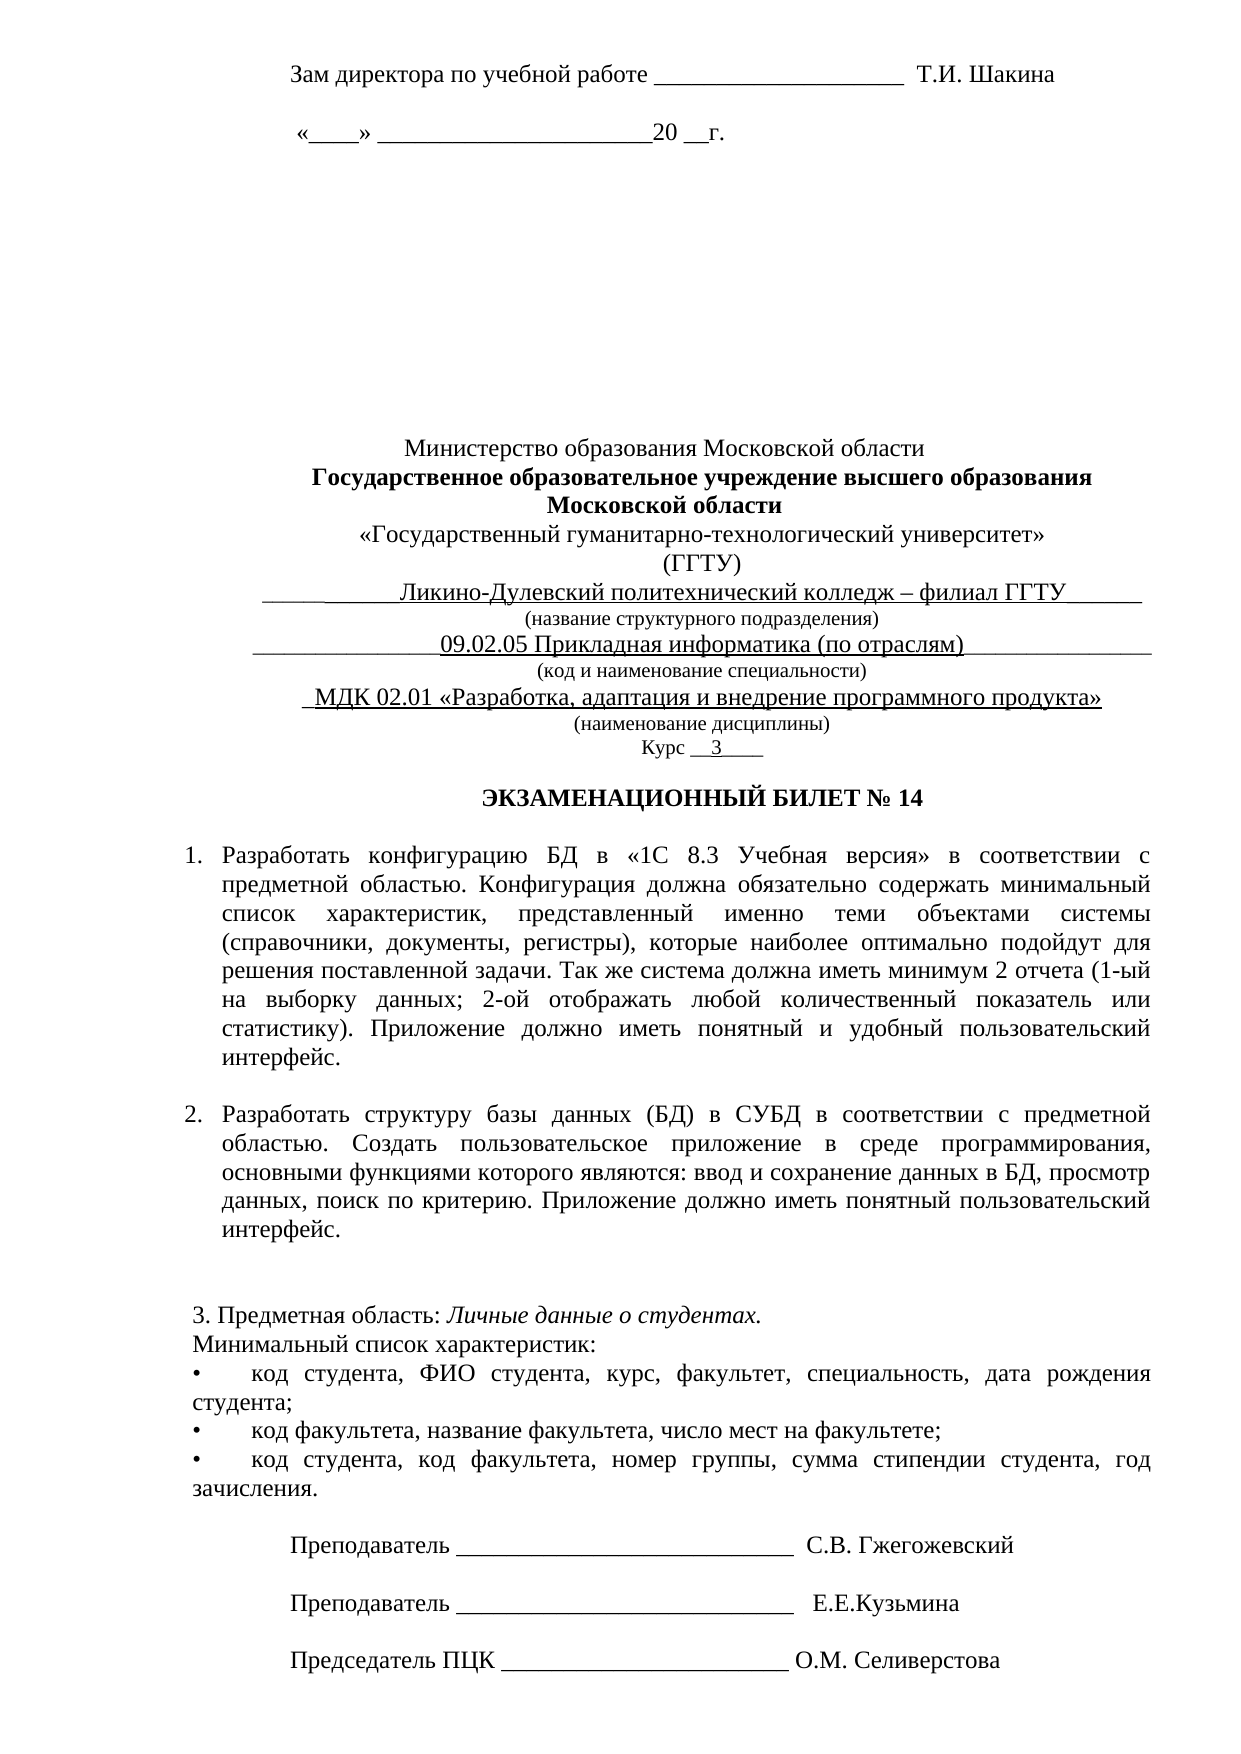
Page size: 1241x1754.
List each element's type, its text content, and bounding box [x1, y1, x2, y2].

list Разработать структуру базы данных (БД) в СУБД в соответствии с предметной областью. Создать пользовательское приложение в среде программирования, основными функциями которого являются: ввод и сохранение данных в БД, просмотр данных, поиск по критерию. Приложение должно иметь понятный пользовательский интерфейс. [184, 1099, 1152, 1243]
text • код студента, код факультета, номер группы, сумма стипендии студента, год зачисления. [192, 1444, 1152, 1502]
text Преподаватель ___________________________ Е.Е.Кузьмина [290, 1588, 1152, 1617]
text Преподаватель ___________________________ С.В. Гжегожевский [290, 1531, 1152, 1559]
text _МДК 02.01 «Разработка, адаптация и внедрение программного продукта» [177, 682, 1152, 711]
text Курс __3____ [177, 735, 1152, 759]
text (ГГТУ) [177, 548, 1152, 577]
text 3. Предметная область: Личные данные о студентах. [192, 1301, 1152, 1329]
text «Государственный гуманитарно-технологический университет» [177, 519, 1152, 548]
text (название структурного подразделения) [177, 605, 1152, 629]
text Министерство образования Московской области [177, 433, 1152, 462]
text Государственное образовательное учреждение высшего образования Московской области [177, 462, 1152, 519]
text «____» ______________________20 __г. [290, 117, 1152, 145]
text Зам директора по учебной работе ____________________ Т.И. Шакина [290, 59, 1152, 88]
text __________________09.02.05 Прикладная информатика (по отраслям)__________________ [177, 629, 1152, 658]
text ЭКЗАМЕНАЦИОННЫЙ БИЛЕТ № 14 [177, 783, 1152, 812]
text (код и наименование специальности) [177, 658, 1152, 682]
list Разработать конфигурацию БД в «1С 8.3 Учебная версия» в соответствии с предметной областью. Конфигурация должна обязательно содержать минимальный список характеристик, представленный именно теми объектами системы (справочники, документы, регистры), которые наиболее оптимально подойдут для решения поставленной задачи. Так же система должна иметь минимум 2 отчета (1-ый на выборку данных; 2-ой отображать любой количественный показатель или статистику). Приложение должно иметь понятный и удобный пользовательский интерфейс. [184, 841, 1152, 1071]
text ____________Ликино-Дулевский политехнический колледж – филиал ГГТУ______ [177, 577, 1152, 605]
text (наименование дисциплины) [177, 711, 1152, 735]
text • код студента, ФИО студента, курс, факультет, специальность, дата рождения студента; [192, 1358, 1152, 1416]
text Минимальный список характеристик: [192, 1329, 1152, 1358]
text • код факультета, название факультета, число мест на факультете; [192, 1416, 1152, 1444]
text Председатель ПЦК _______________________ О.М. Селиверстова [290, 1646, 1152, 1674]
